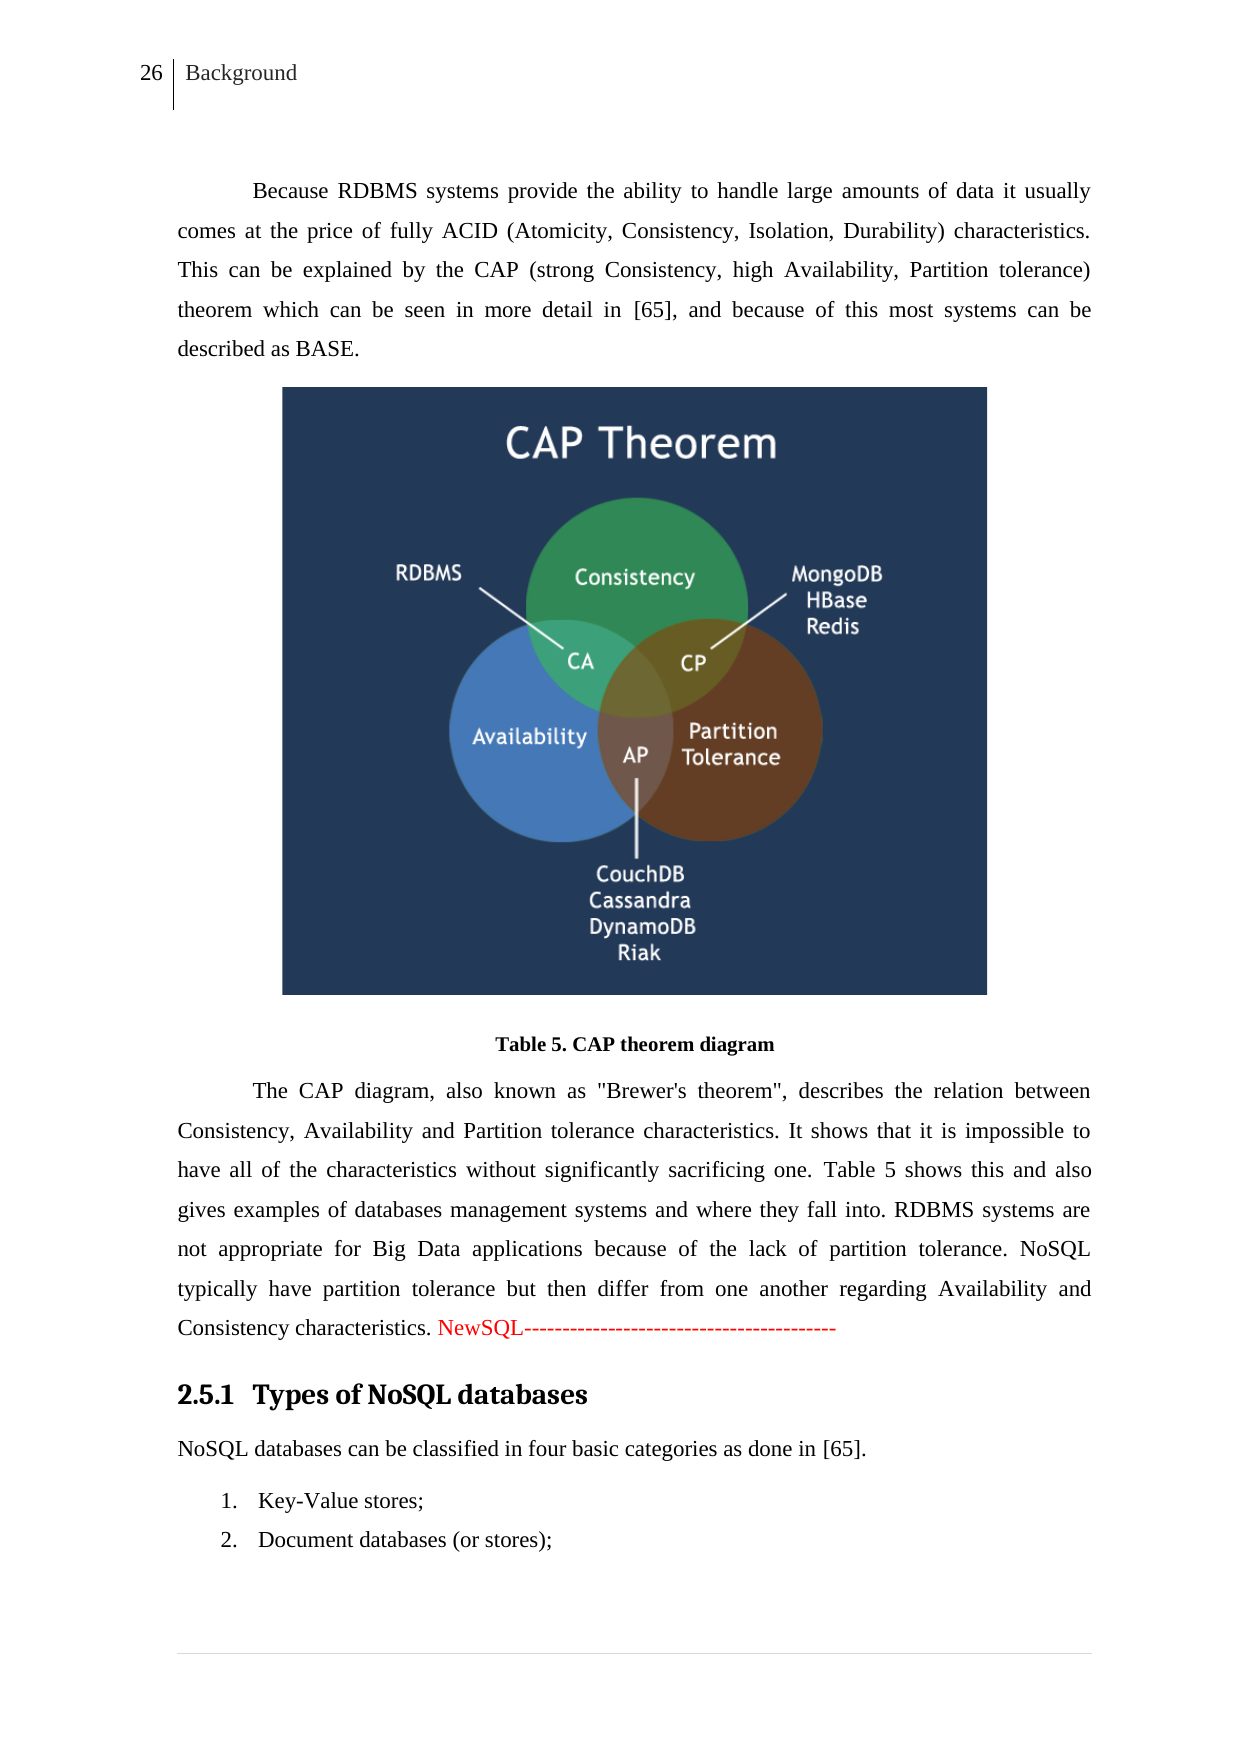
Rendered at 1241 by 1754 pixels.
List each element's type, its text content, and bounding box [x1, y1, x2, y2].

picture [282, 387, 988, 995]
list Document databases (or stores); [220, 1527, 1092, 1553]
text Because RDBMS systems provide the ability to handle large amounts of data it usually comes at the price of fully ACID (Atomicity, Consistency, Isolation, Durability) characteristics. This can be explained by the CAP (strong Consistency, high Availability, Partition tolerance) theorem which can be seen in more detail in , and because of this most systems can be described as BASE. [177, 177, 1092, 361]
text NoSQL databases can be classified in four basic categories as done in . [177, 1435, 1092, 1461]
subtitle Types of NoSQL databases [177, 1378, 1092, 1412]
text The CAP diagram, also known as "Brewer's theorem", describes the relation between Consistency, Availability and Partition tolerance characteristics. It shows that it is impossible to have all of the characteristics without significantly sacrificing one. Table 5 shows this and also gives examples of databases management systems and where they fall into. RDBMS systems are not appropriate for Big Data applications because of the lack of partition tolerance. NoSQL typically have partition tolerance but then differ from one another regarding Availability and Consistency characteristics. NewSQL----------------------------------------- [177, 1077, 1092, 1340]
list Key-Value stores; [220, 1487, 1092, 1513]
